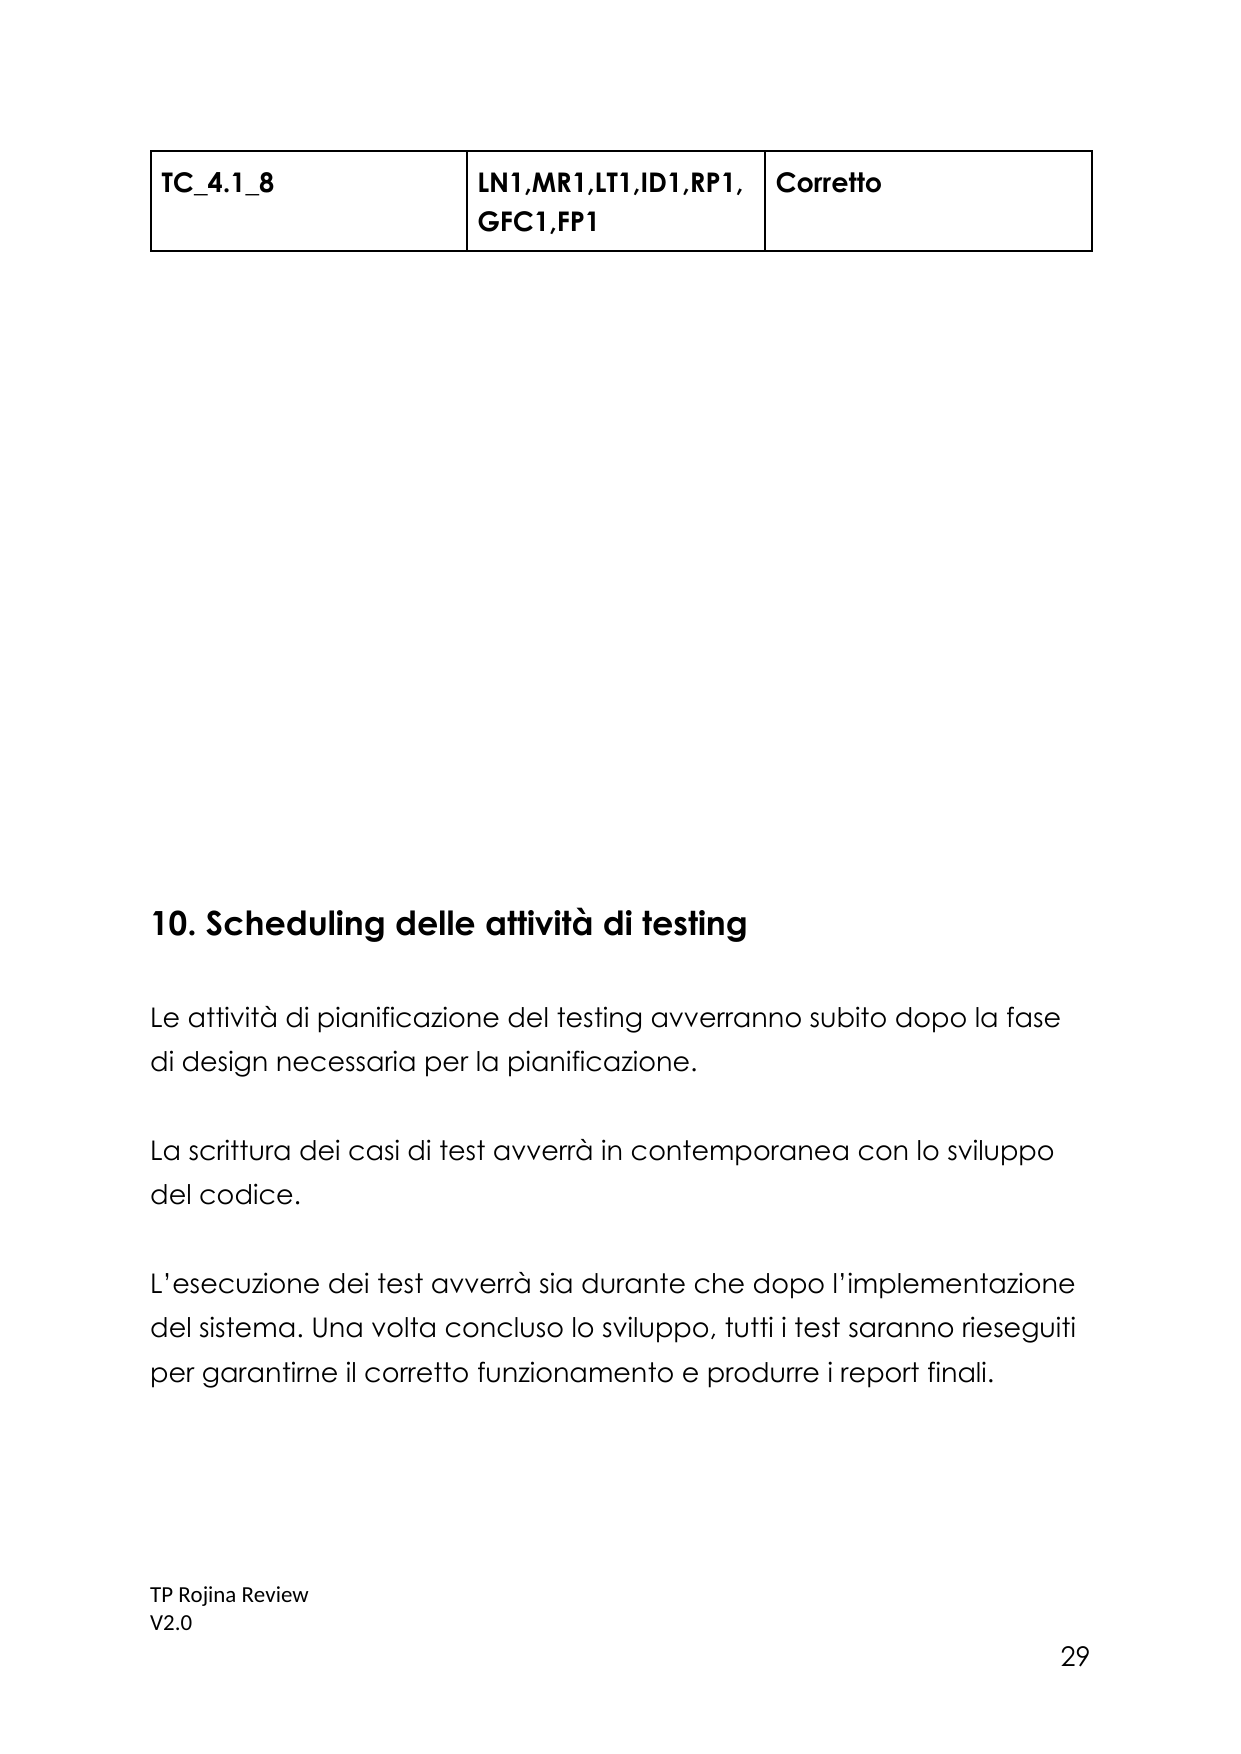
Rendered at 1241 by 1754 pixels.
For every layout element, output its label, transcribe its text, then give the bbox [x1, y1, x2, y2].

table_cell LN1,MR1,LT1,ID1,RP1,GFC1,FP1 [468, 152, 764, 250]
text Le attività di pianificazione del testing avverranno subito dopo la fase di design necessaria per la pianificazione. [150, 997, 1090, 1080]
text L’esecuzione dei test avverrà sia durante che dopo l’implementazione del sistema. Una volta concluso lo sviluppo, tutti i test saranno rieseguiti per garantirne il corretto funzionamento e produrre i report finali. [150, 1263, 1090, 1390]
table_cell Corretto [766, 152, 1091, 250]
subtitle 10. Scheduling delle attività di testing [150, 898, 1090, 945]
text La scrittura dei casi di test avverrà in contemporanea con lo sviluppo del codice. [150, 1130, 1090, 1213]
table_cell TC_4.1_8 [152, 152, 466, 250]
